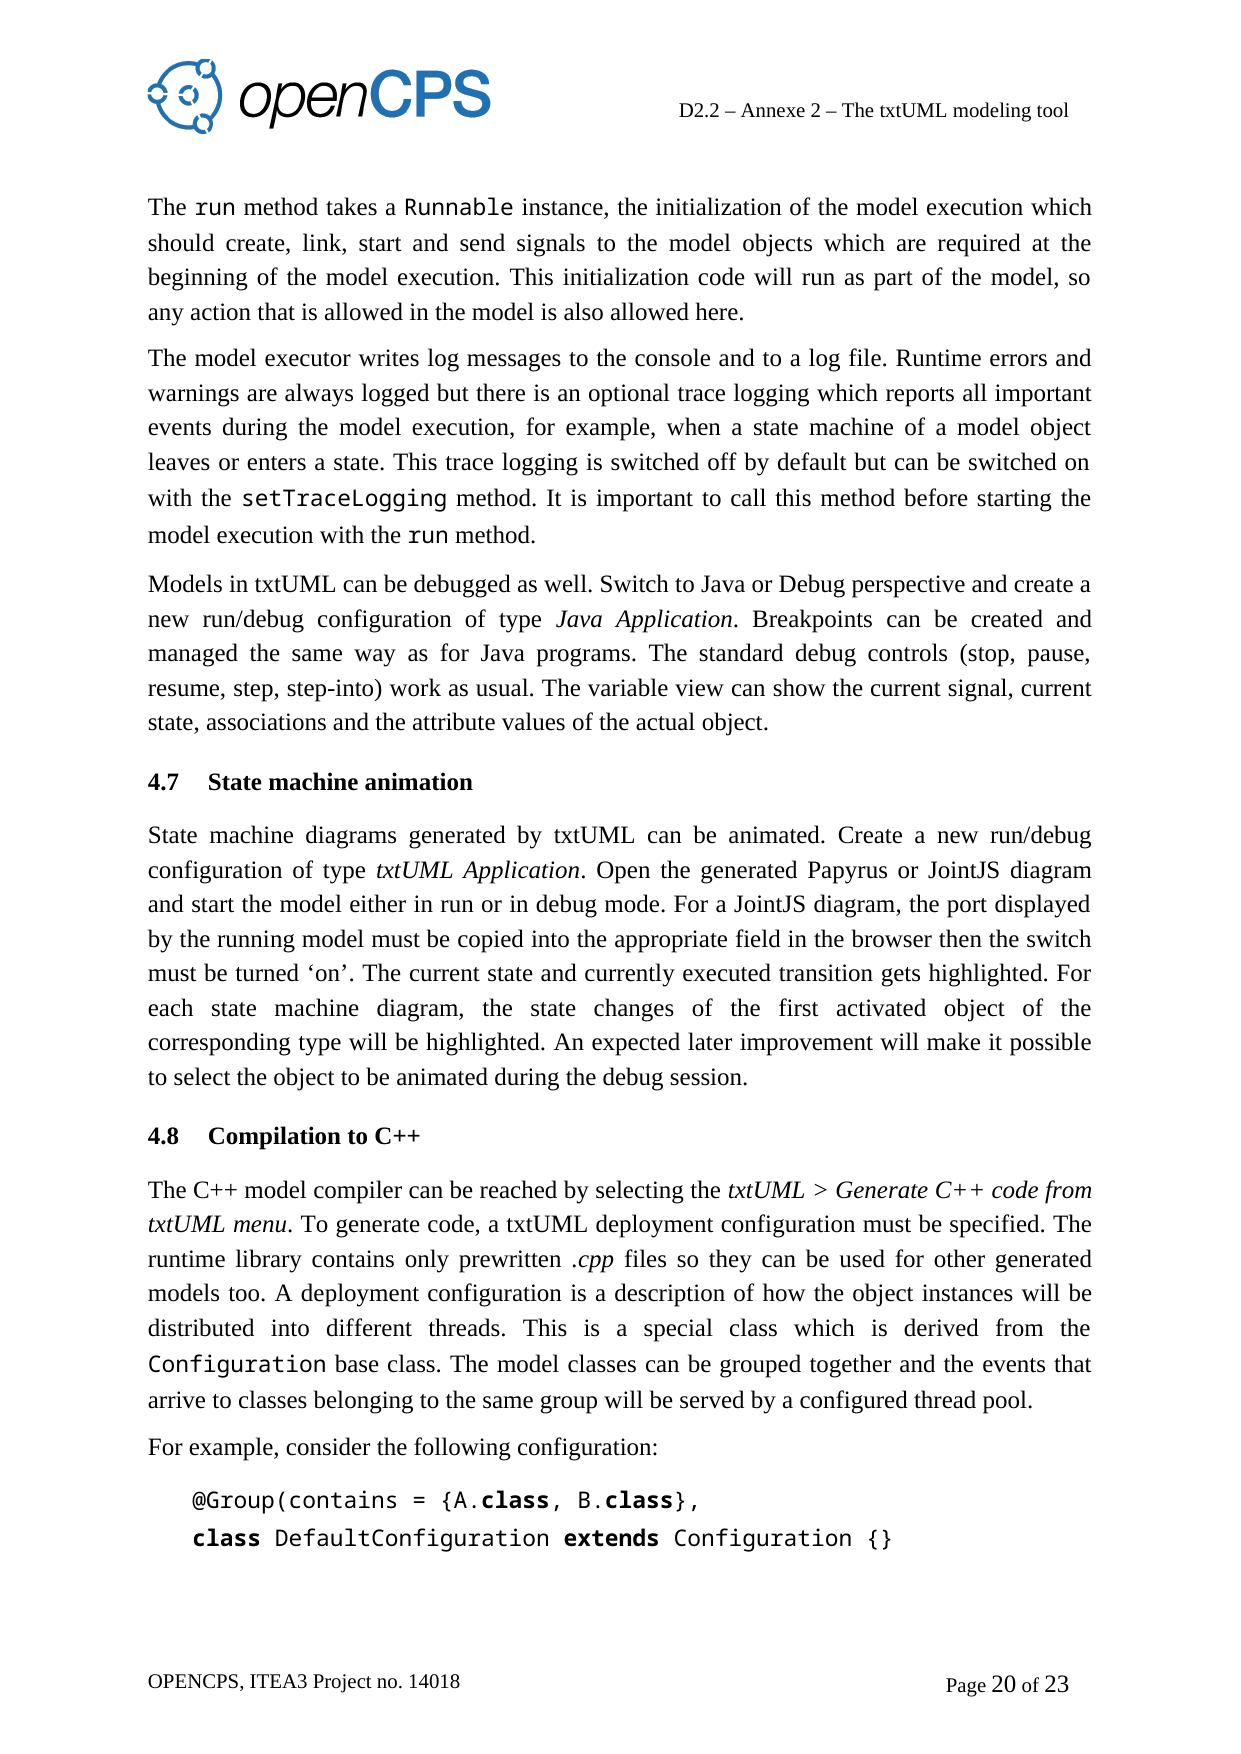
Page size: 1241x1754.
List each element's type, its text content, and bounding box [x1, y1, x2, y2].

text The C++ model compiler can be reached by selecting the txtUML > Generate C++ code from txtUML menu. To generate code, a txtUML deployment configuration must be specified. The runtime library contains only prewritten .cpp files so they can be used for other generated models too. A deployment configuration is a description of how the object instances will be distributed into different threads. This is a special class which is derived from the Configuration base class. The model classes can be grouped together and the events that arrive to classes belonging to the same group will be served by a configured thread pool. [148, 1175, 1092, 1414]
text @Group(contains = {A.class, B.class}, [192, 1484, 1092, 1515]
text The model executor writes log messages to the console and to a log file. Runtime errors and warnings are always logged but there is an optional trace logging which reports all important events during the model execution, for example, when a state machine of a model object leaves or enters a state. This trace logging is switched off by default but can be switched on with the setTraceLogging method. It is important to call this method before starting the model execution with the run method. [148, 343, 1092, 551]
text State machine diagrams generated by txtUML can be animated. Create a new run/debug configuration of type txtUML Application. Open the generated Papyrus or JointJS diagram and start the model either in run or in debug mode. For a JointJS diagram, the port displayed by the running model must be copied into the appropriate field in the browser then the switch must be turned ‘on’. The current state and currently executed transition gets highlighted. For each state machine diagram, the state changes of the first activated object of the corresponding type will be highlighted. An expected later improvement will make it possible to select the object to be animated during the debug session. [148, 820, 1092, 1091]
text class DefaultConfiguration extends Configuration {} [192, 1521, 1092, 1553]
text The run method takes a Runnable instance, the initialization of the model execution which should create, link, start and send signals to the model objects which are required at the beginning of the model execution. This initialization code will run as part of the model, so any action that is allowed in the model is also allowed here. [148, 191, 1092, 325]
picture [147, 59, 493, 134]
subtitle Compilation to C++ [148, 1121, 1092, 1150]
text Models in txtUML can be debugged as well. Switch to Java or Debug perspective and create a new run/debug configuration of type Java Application. Breakpoints can be created and managed the same way as for Java programs. The standard debug controls (stop, pause, resume, step, step-into) work as usual. The variable view can show the current signal, current state, associations and the attribute values of the actual object. [148, 569, 1092, 736]
text For example, consider the following configuration: [148, 1432, 1092, 1461]
subtitle State machine animation [148, 767, 1092, 795]
